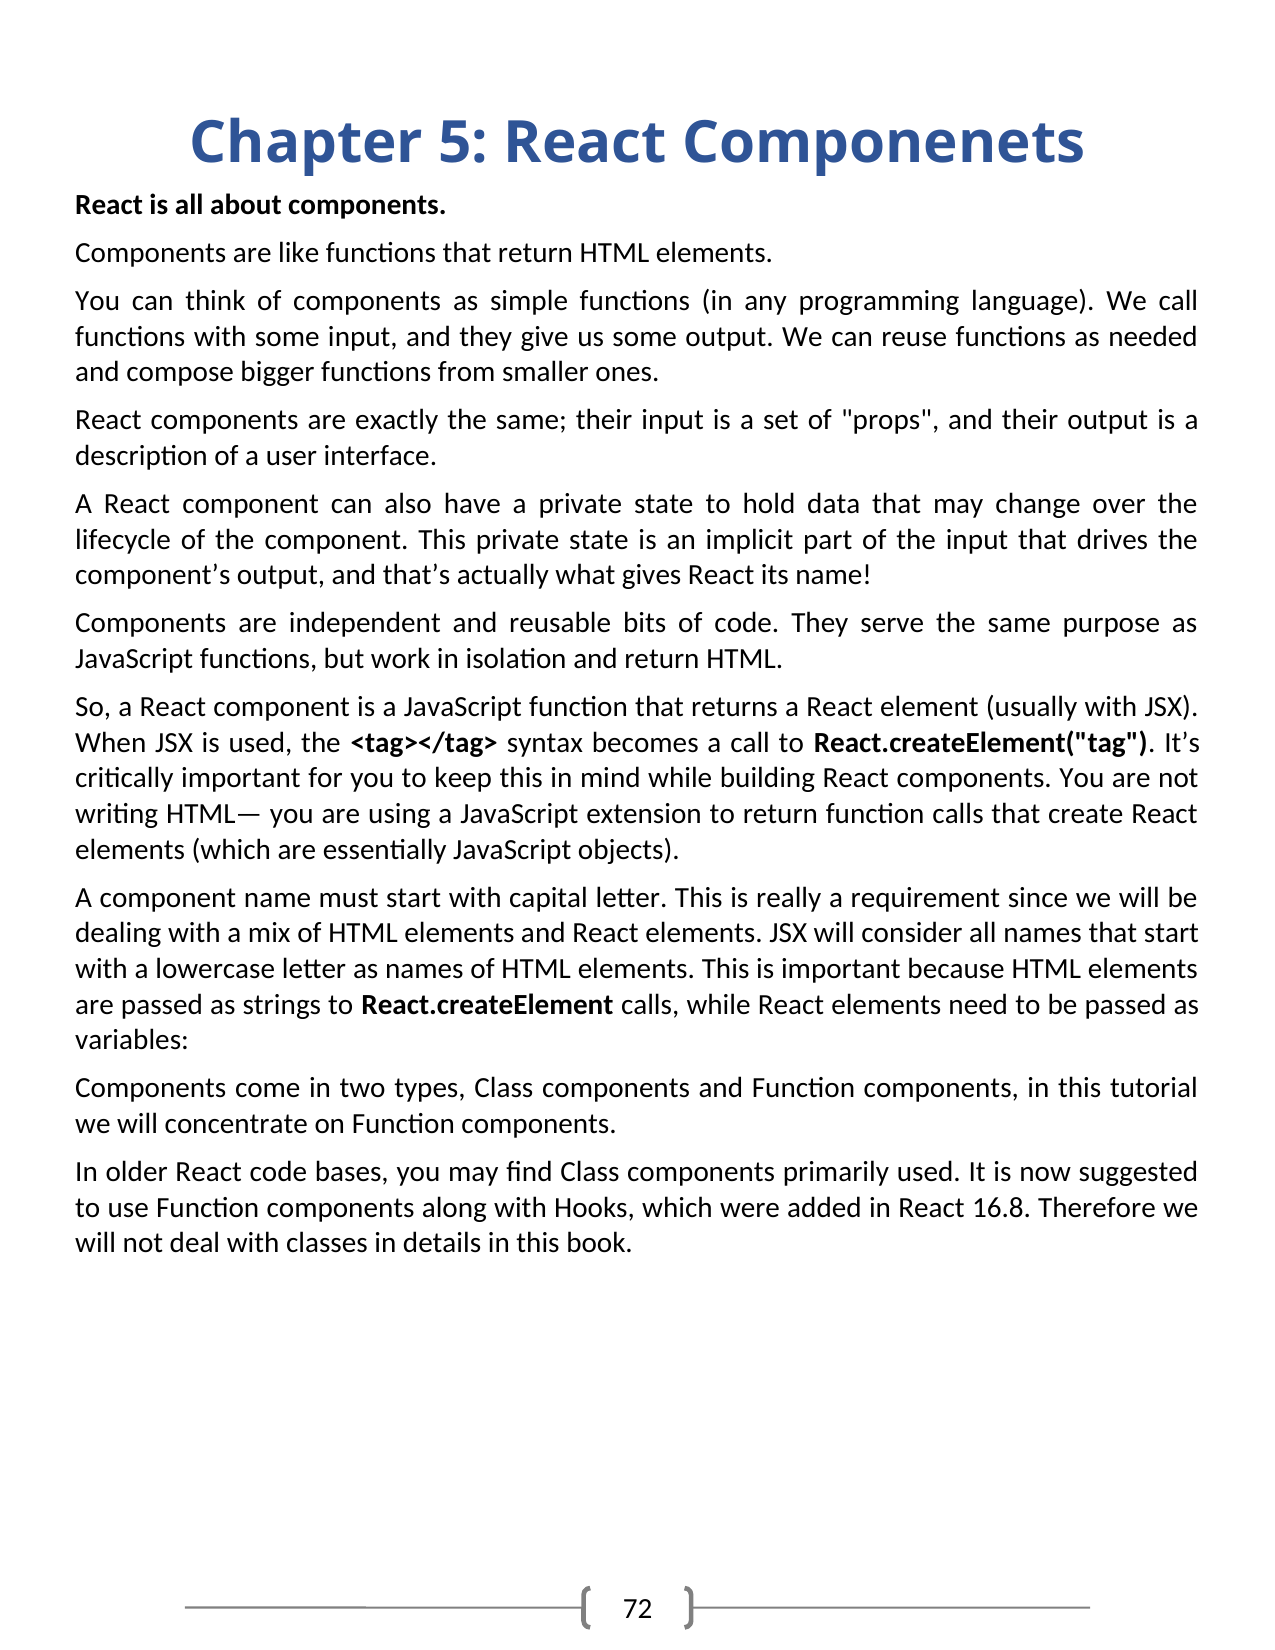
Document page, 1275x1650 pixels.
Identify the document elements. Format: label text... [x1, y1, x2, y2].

text In older React code bases, you may find Class components primarily used. It is now suggested to use Function components along with Hooks, which were added in React 16.8. Therefore we will not deal with classes in details in this book. [75, 1153, 1200, 1260]
text A React component can also have a private state to hold data that may change over the lifecycle of the component. This private state is an implicit part of the input that drives the component’s output, and that’s actually what gives React its name! [75, 485, 1200, 592]
text Components are independent and reusable bits of code. They serve the same purpose as JavaScript functions, but work in isolation and return HTML. [75, 604, 1200, 676]
text Components are like functions that return HTML elements. [75, 234, 1200, 269]
text You can think of components as simple functions (in any programming language). We call functions with some input, and they give us some output. We can reuse functions as needed and compose bigger functions from smaller ones. [75, 282, 1200, 389]
text So, a React component is a JavaScript function that returns a React element (usually with JSX). When JSX is used, the <tag></tag> syntax becomes a call to React.createElement("tag"). It’s critically important for you to keep this in mind while building React components. You are not writing HTML— you are using a JavaScript extension to return function calls that create React elements (which are essentially JavaScript objects). [75, 688, 1200, 866]
text React is all about components. [75, 186, 1200, 221]
text Components come in two types, Class components and Function components, in this tutorial we will concentrate on Function components. [75, 1069, 1200, 1141]
subtitle Chapter 5: React Componenets [75, 100, 1200, 179]
text A component name must start with capital letter. This is really a requirement since we will be dealing with a mix of HTML elements and React elements. JSX will consider all names that start with a lowercase letter as names of HTML elements. This is important because HTML elements are passed as strings to React.createElement calls, while React elements need to be passed as variables: [75, 879, 1200, 1057]
text React components are exactly the same; their input is a set of "props", and their output is a description of a user interface. [75, 401, 1200, 473]
